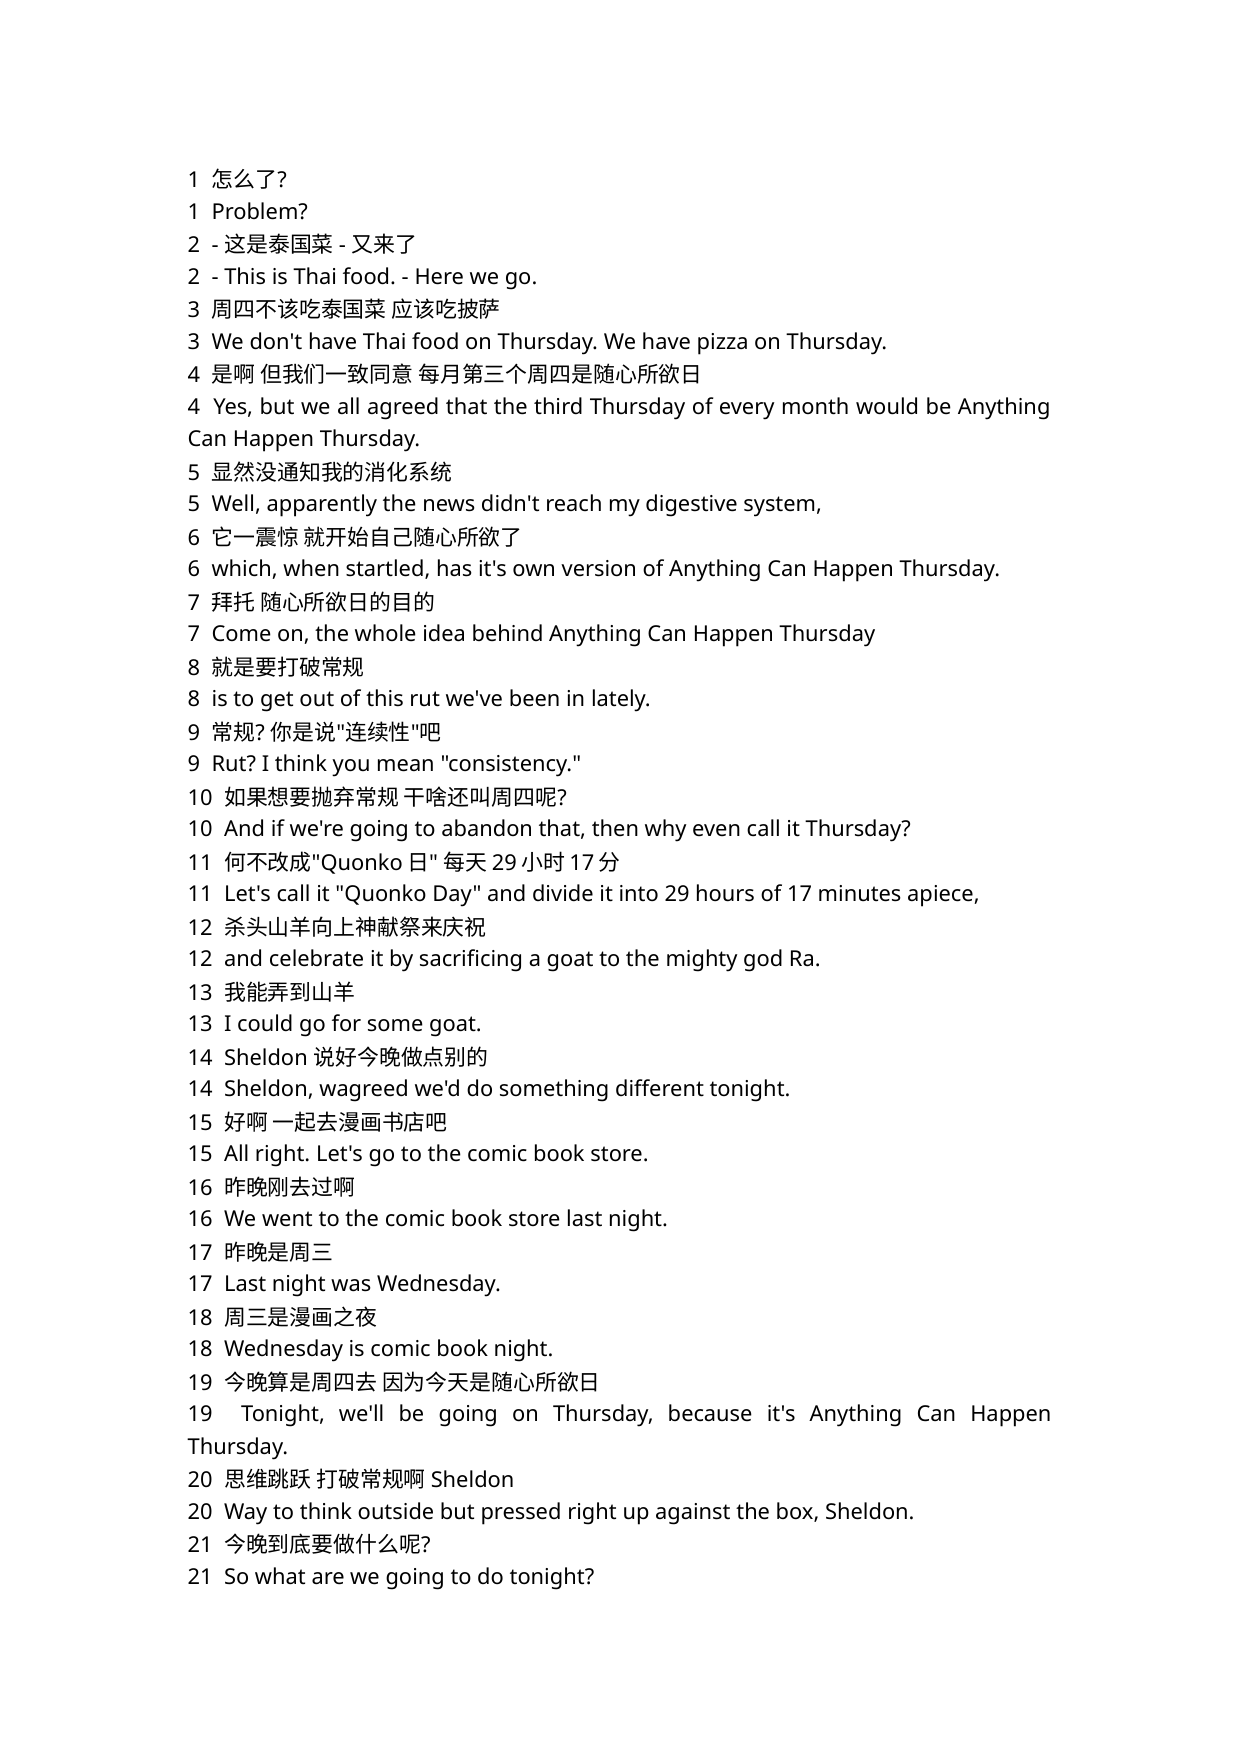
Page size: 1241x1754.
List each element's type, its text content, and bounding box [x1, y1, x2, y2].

text 7 拜托 随心所欲日的目的 [187, 584, 1053, 617]
text 10 And if we're going to abandon that, then why even call it Thursday? [187, 812, 1053, 844]
text 9 常规? 你是说"连续性"吧 [187, 714, 1053, 747]
text 10 如果想要抛弃常规 干啥还叫周四呢? [187, 779, 1053, 812]
text 14 Sheldon, wagreed we'd do something different tonight. [187, 1072, 1053, 1104]
text 5 显然没通知我的消化系统 [187, 454, 1053, 487]
text 2 - 这是泰国菜 - 又来了 [187, 227, 1053, 259]
text 20 Way to think outside but pressed right up against the box, Sheldon. [187, 1494, 1053, 1527]
text 1 Problem? [187, 194, 1053, 227]
text 18 Wednesday is comic book night. [187, 1332, 1053, 1364]
text 17 昨晚是周三 [187, 1234, 1053, 1267]
text 16 We went to the comic book store last night. [187, 1202, 1053, 1234]
text 4 是啊 但我们一致同意 每月第三个周四是随心所欲日 [187, 357, 1053, 389]
text 15 好啊 一起去漫画书店吧 [187, 1104, 1053, 1137]
text 20 思维跳跃 打破常规啊 Sheldon [187, 1462, 1053, 1494]
text 6 它一震惊 就开始自己随心所欲了 [187, 519, 1053, 552]
text 18 周三是漫画之夜 [187, 1299, 1053, 1332]
text 14 Sheldon 说好今晚做点别的 [187, 1039, 1053, 1072]
text 6 which, when startled, has it's own version of Anything Can Happen Thursday. [187, 552, 1053, 584]
text 9 Rut? I think you mean "consistency." [187, 747, 1053, 779]
text 16 昨晚刚去过啊 [187, 1169, 1053, 1202]
text 21 今晚到底要做什么呢? [187, 1527, 1053, 1559]
text 7 Come on, the whole idea behind Anything Can Happen Thursday [187, 617, 1053, 649]
text 17 Last night was Wednesday. [187, 1267, 1053, 1299]
text 13 I could go for some goat. [187, 1007, 1053, 1039]
text 1 怎么了? [187, 162, 1053, 194]
text 21 So what are we going to do tonight? [187, 1559, 1053, 1592]
text 19 Tonight, we'll be going on Thursday, because it's Anything Can Happen Thursday. [187, 1397, 1053, 1462]
text 2 - This is Thai food. - Here we go. [187, 259, 1053, 292]
text 11 何不改成"Quonko日" 每天29小时17分 [187, 844, 1053, 877]
text 12 and celebrate it by sacrificing a goat to the mighty god Ra. [187, 942, 1053, 974]
text 4 Yes, but we all agreed that the third Thursday of every month would be Anything Can Happen Thursday. [187, 389, 1053, 454]
text 3 We don't have Thai food on Thursday. We have pizza on Thursday. [187, 324, 1053, 357]
text 3 周四不该吃泰国菜 应该吃披萨 [187, 292, 1053, 324]
text 8 就是要打破常规 [187, 649, 1053, 682]
text 8 is to get out of this rut we've been in lately. [187, 682, 1053, 714]
text 19 今晚算是周四去 因为今天是随心所欲日 [187, 1364, 1053, 1397]
text 5 Well, apparently the news didn't reach my digestive system, [187, 487, 1053, 519]
text 13 我能弄到山羊 [187, 974, 1053, 1007]
text 11 Let's call it "Quonko Day" and divide it into 29 hours of 17 minutes apiece, [187, 877, 1053, 909]
text 15 All right. Let's go to the comic book store. [187, 1137, 1053, 1169]
text 12 杀头山羊向上神献祭来庆祝 [187, 909, 1053, 942]
